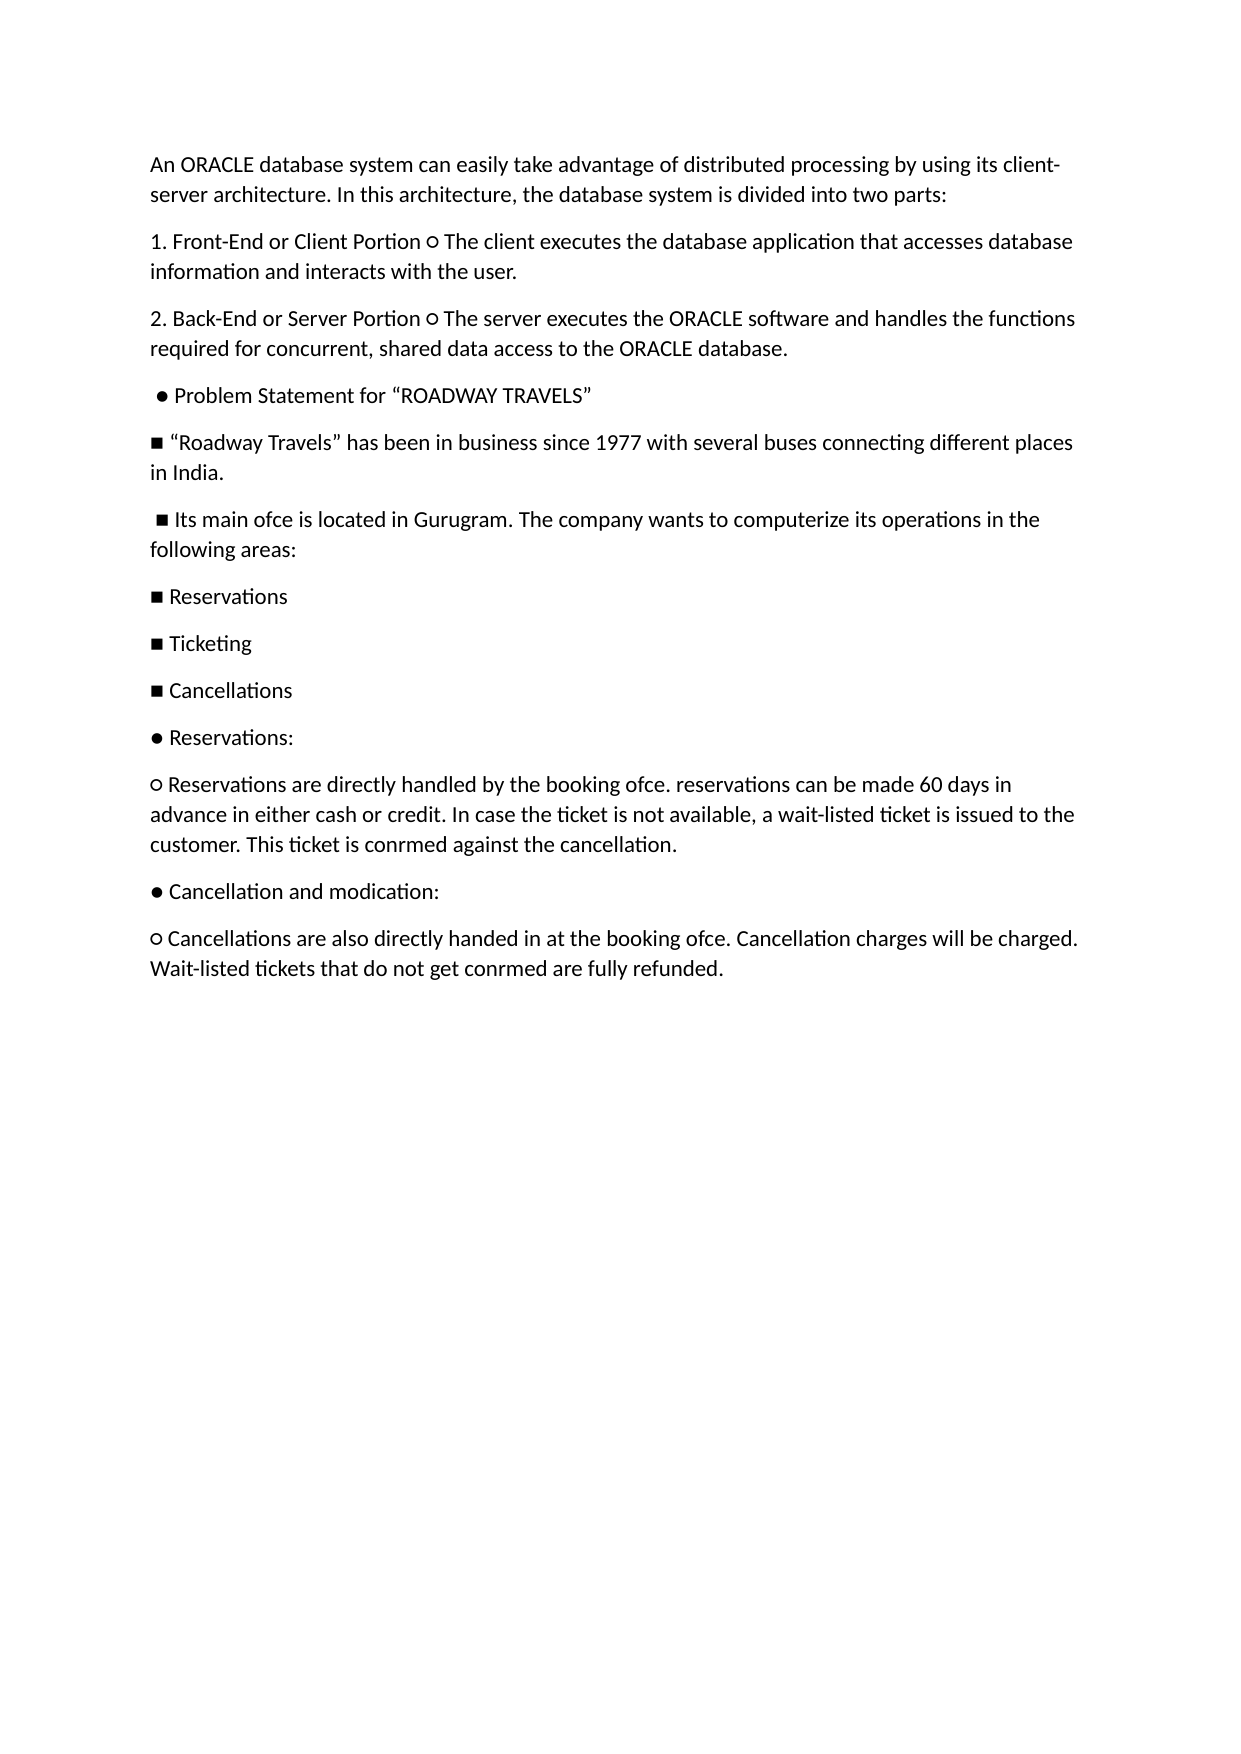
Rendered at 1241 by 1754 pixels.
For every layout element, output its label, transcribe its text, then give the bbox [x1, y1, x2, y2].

text ● Reservations: [150, 723, 1090, 751]
text ■ Cancellations [150, 676, 1090, 704]
text ■ Ticketing [150, 629, 1090, 657]
text ■ Reservations [150, 582, 1090, 610]
text ○ Cancellations are also directly handed in at the booking ofce. Cancellation charges will be charged. Wait-listed tickets that do not get conrmed are fully refunded. [150, 924, 1090, 982]
text ● Problem Statement for “ROADWAY TRAVELS” [150, 381, 1090, 409]
text ○ Reservations are directly handled by the booking ofce. reservations can be made 60 days in advance in either cash or credit. In case the ticket is not available, a wait-listed ticket is issued to the customer. This ticket is conrmed against the cancellation. [150, 770, 1090, 858]
text 2. Back-End or Server Portion ○ The server executes the ORACLE software and handles the functions required for concurrent, shared data access to the ORACLE database. [150, 304, 1090, 362]
text ● Cancellation and modication: [150, 877, 1090, 905]
text ■ Its main ofce is located in Gurugram. The company wants to computerize its operations in the following areas: [150, 505, 1090, 563]
text 1. Front-End or Client Portion ○ The client executes the database application that accesses database information and interacts with the user. [150, 227, 1090, 285]
text ■ “Roadway Travels” has been in business since 1977 with several buses connecting different places in India. [150, 428, 1090, 486]
text An ORACLE database system can easily take advantage of distributed processing by using its client-server architecture. In this architecture, the database system is divided into two parts: [150, 150, 1090, 208]
